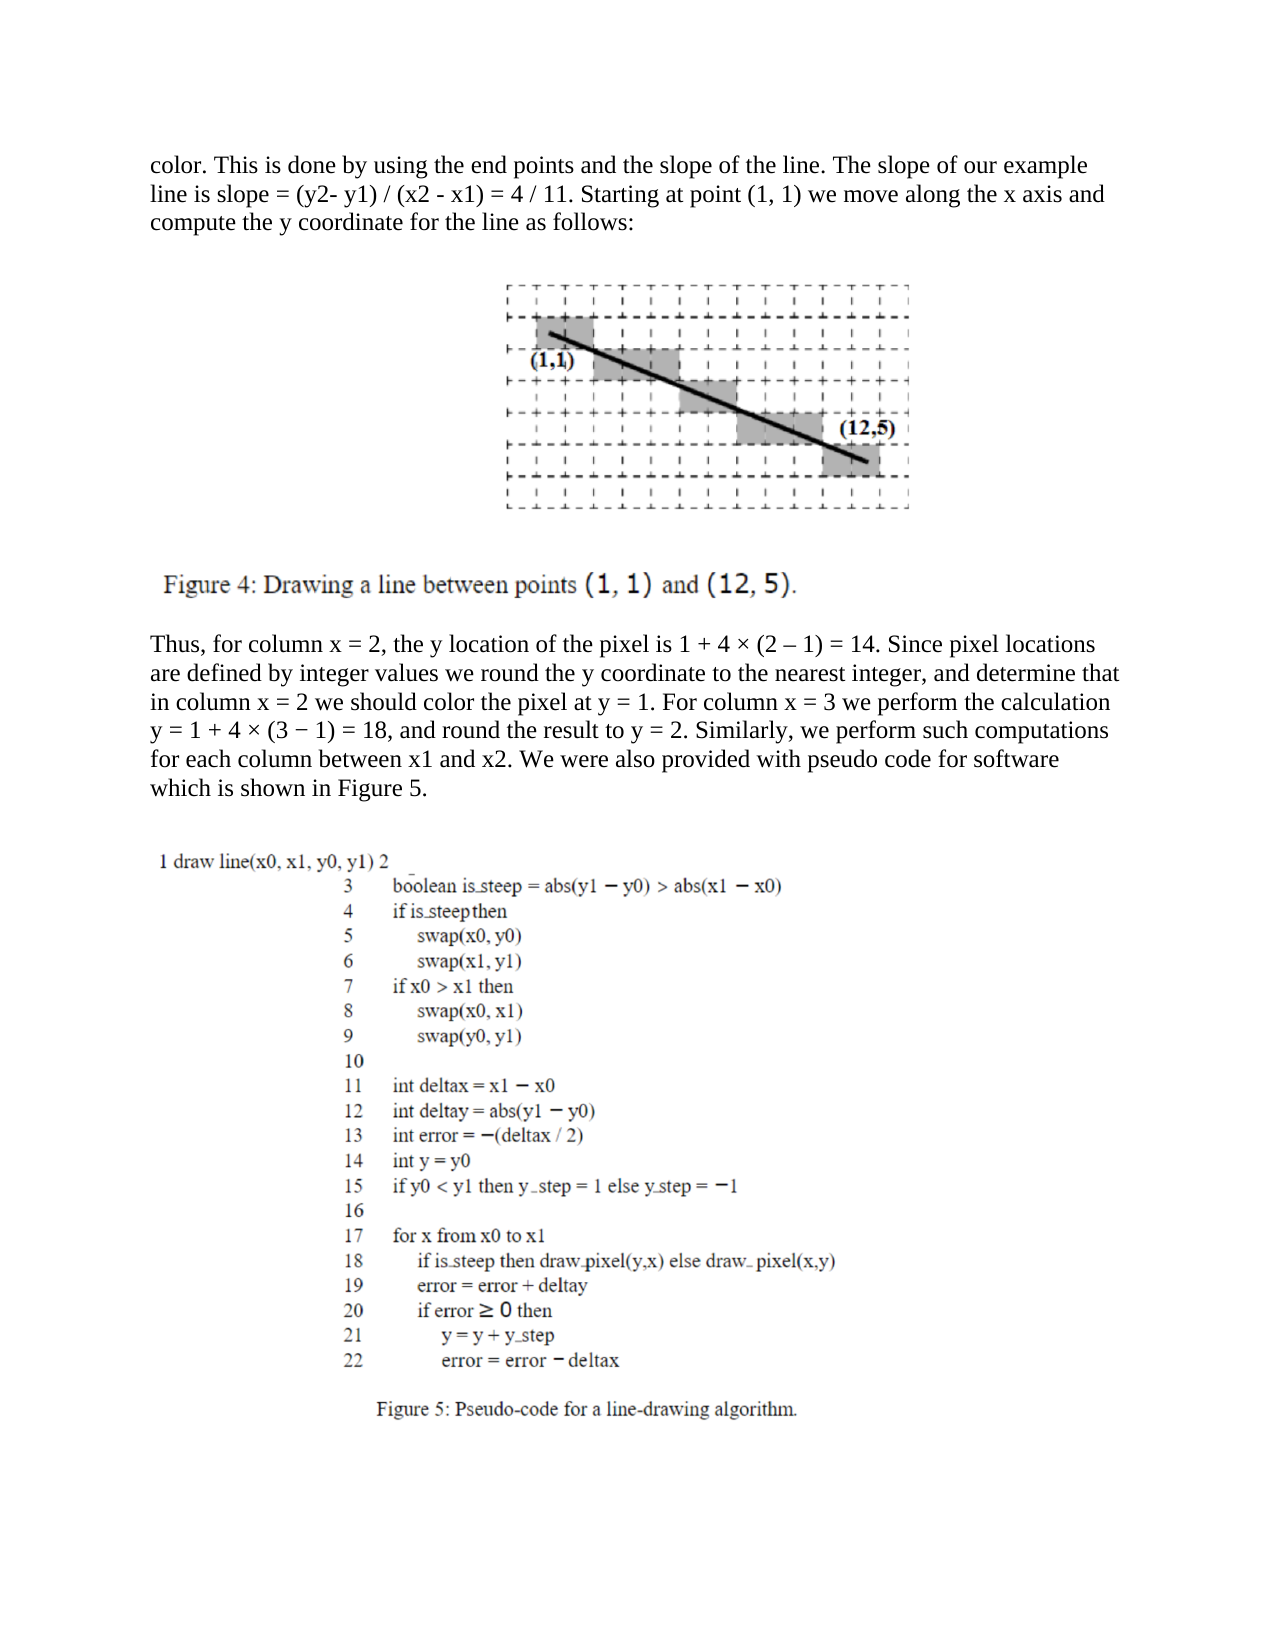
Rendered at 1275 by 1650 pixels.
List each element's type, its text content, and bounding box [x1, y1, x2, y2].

picture [150, 236, 1270, 630]
text Thus, for column x = 2, the y location of the pixel is 1 + 4 × (2 – 1) = 14. Since pixel locations are defined by integer values we round the y coordinate to the nearest integer, and determine that in column x = 2 we should color the pixel at y = 1. For column x = 3 we perform the calculation y = 1 + 4 × (3 − 1) = 18, and round the result to y = 2. Similarly, we perform such computations for each column between x1 and x2. We were also provided with pseudo code for software which is shown in Figure 5. [150, 630, 1125, 802]
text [150, 150, 1125, 236]
picture [150, 830, 968, 1440]
